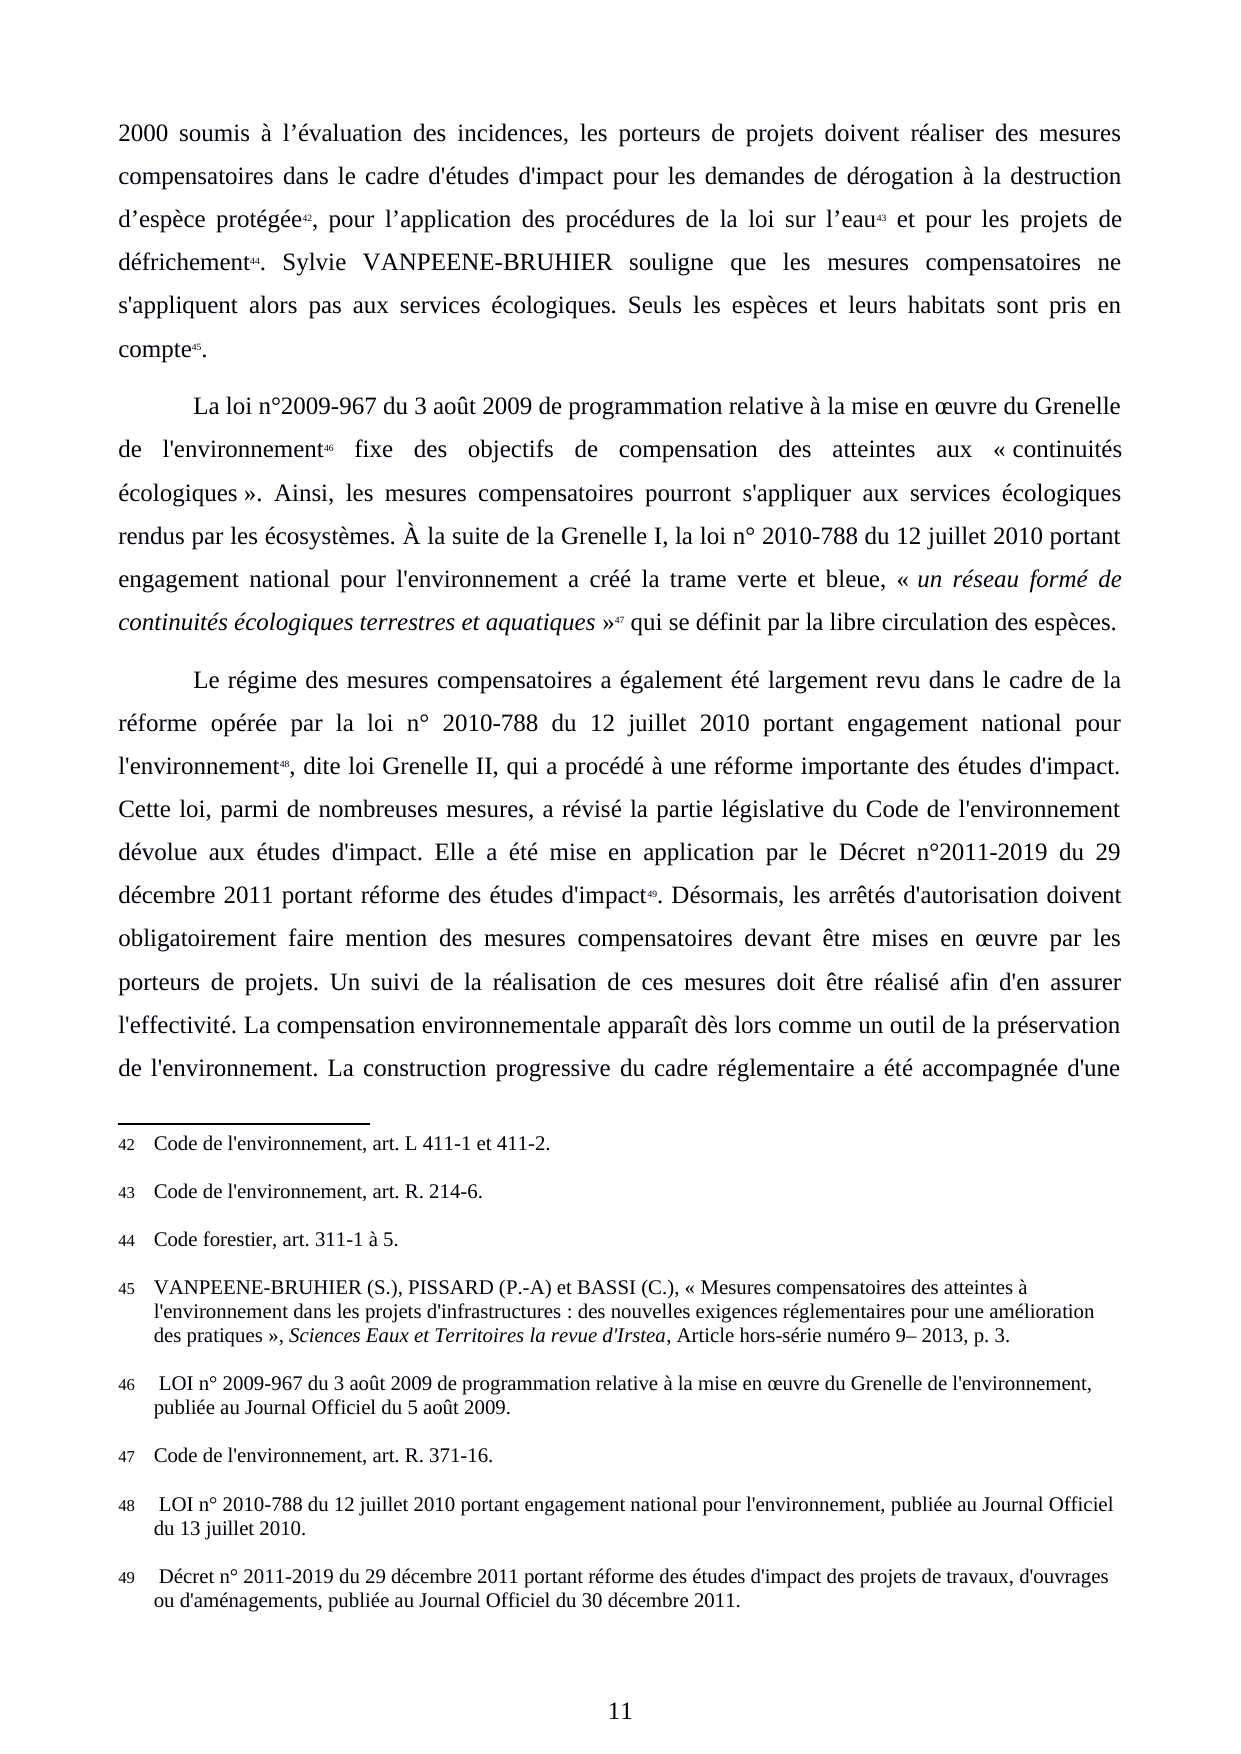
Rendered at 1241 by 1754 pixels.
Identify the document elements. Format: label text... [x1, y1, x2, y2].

text La loi n°2009-967 du 3 août 2009 de programmation relative à la mise en œuvre du Grenelle de l'environnement fixe des objectifs de compensation des atteintes aux « continuités écologiques ». Ainsi, les mesures compensatoires pourront s'appliquer aux services écologiques rendus par les écosystèmes. À la suite de la Grenelle I, la loi n° 2010-788 du 12 juillet 2010 portant engagement national pour l'environnement a créé la trame verte et bleue, « un réseau formé de continuités écologiques terrestres et aquatiques » qui se définit par la libre circulation des espèces. [118, 391, 1122, 636]
text Le régime des mesures compensatoires a également été largement revu dans le cadre de la réforme opérée par la loi n° 2010-788 du 12 juillet 2010 portant engagement national pour l'environnement, dite loi Grenelle II, qui a procédé à une réforme importante des études d'impact. Cette loi, parmi de nombreuses mesures, a révisé la partie législative du Code de l'environnement dévolue aux études d'impact. Elle a été mise en application par le Décret n°2011-2019 du 29 décembre 2011 portant réforme des études d'impact. Désormais, les arrêtés d'autorisation doivent obligatoirement faire mention des mesures compensatoires devant être mises en œuvre par les porteurs de projets. Un suivi de la réalisation de ces mesures doit être réalisé afin d'en assurer l'effectivité. La compensation environnementale apparaît dès lors comme un outil de la préservation de l'environnement. La construction progressive du cadre réglementaire a été accompagnée d'une amélioration des pratiques des pétitionnaires. [118, 665, 1122, 1082]
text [118, 118, 1122, 362]
